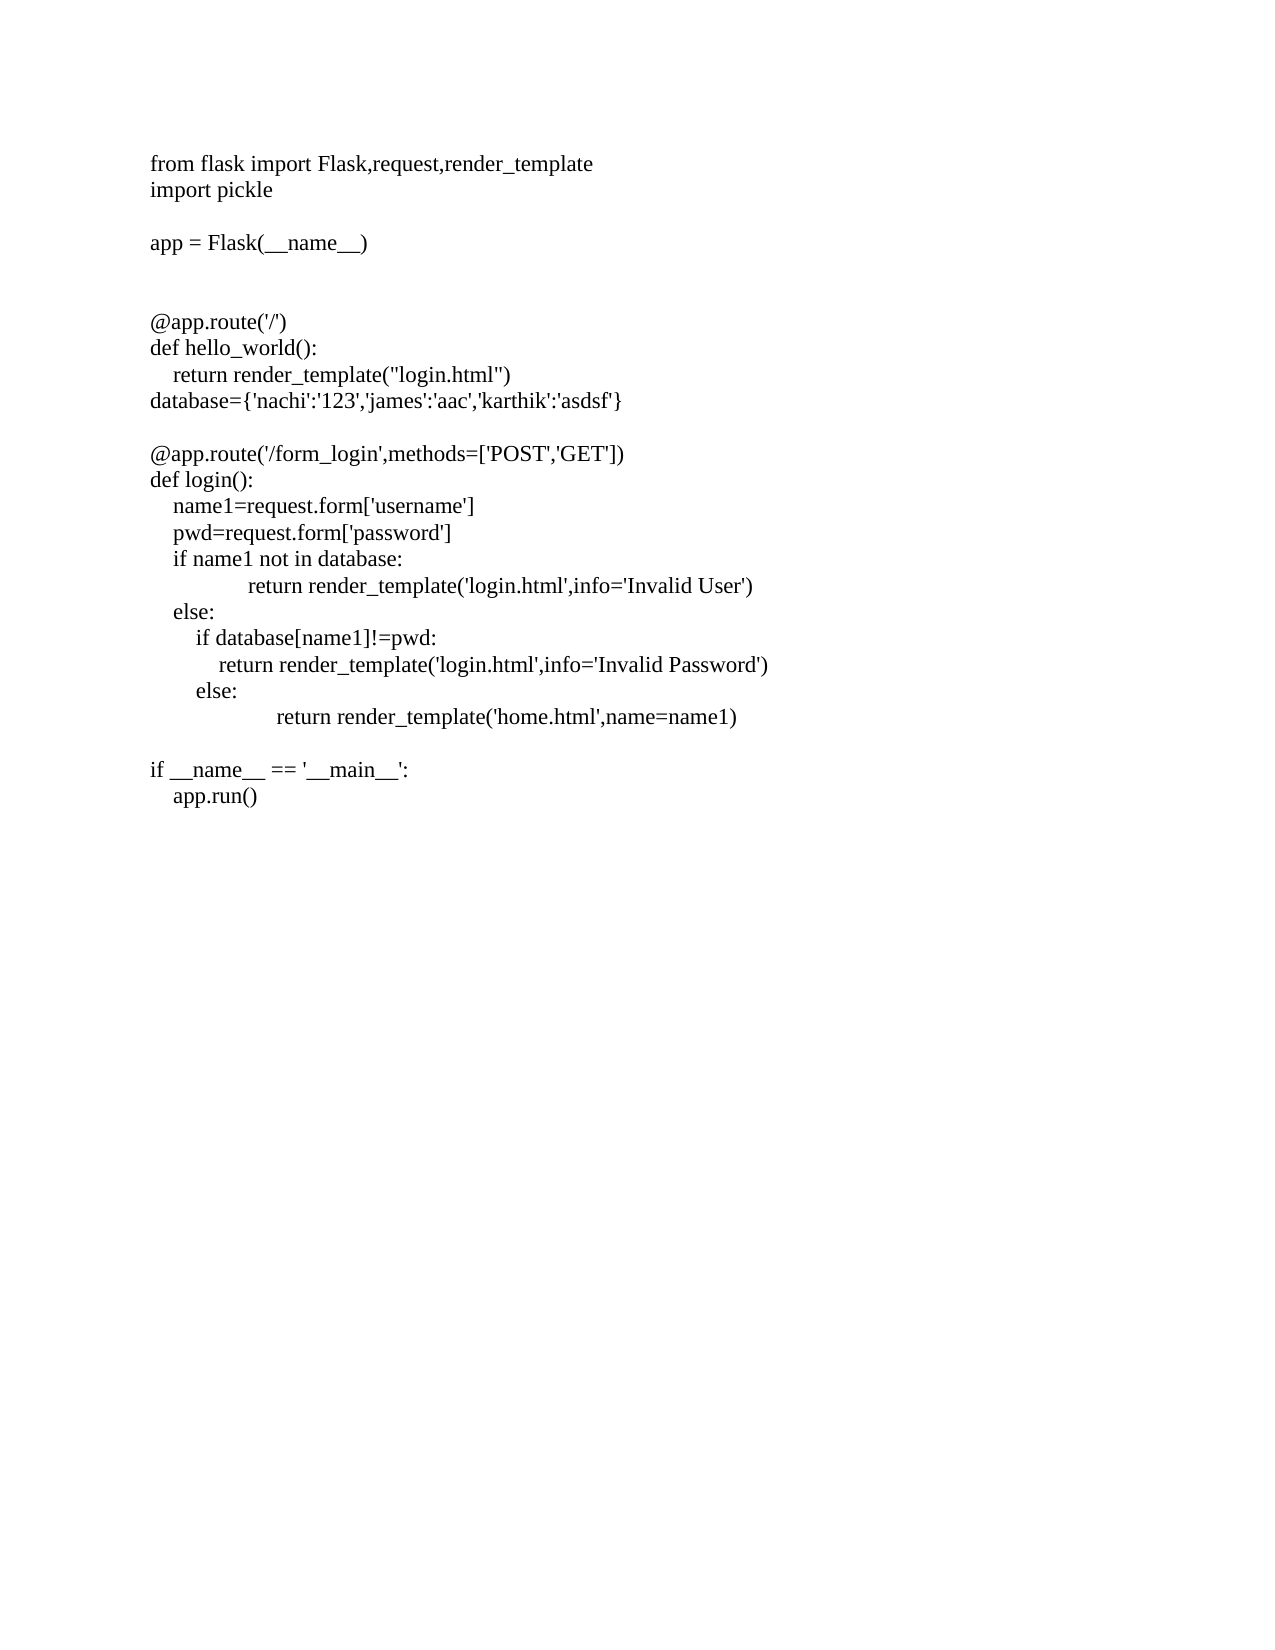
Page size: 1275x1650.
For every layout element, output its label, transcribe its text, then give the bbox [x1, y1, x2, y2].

text pwd=request.form['password'] [150, 519, 1125, 545]
text from flask import Flask,request,render_template [150, 150, 1125, 176]
text app.run() [150, 782, 1125, 809]
text app = Flask(__name__) [150, 229, 1125, 255]
text @app.route('/') [150, 308, 1125, 334]
text return render_template('login.html',info='Invalid Password') [150, 651, 1125, 677]
text return render_template('home.html',name=name1) [150, 703, 1125, 730]
text if database[name1]!=pwd: [150, 624, 1125, 651]
text def login(): [150, 466, 1125, 493]
text return render_template("login.html") [150, 361, 1125, 387]
text name1=request.form['username'] [150, 493, 1125, 519]
text if __name__ == '__main__': [150, 756, 1125, 782]
text return render_template('login.html',info='Invalid User') [150, 572, 1125, 598]
text database={'nachi':'123','james':'aac','karthik':'asdsf'} [150, 387, 1125, 413]
text else: [150, 598, 1125, 624]
text @app.route('/form_login',methods=['POST','GET']) [150, 440, 1125, 466]
text import pickle [150, 176, 1125, 203]
text def hello_world(): [150, 334, 1125, 361]
text else: [150, 677, 1125, 703]
text if name1 not in database: [150, 545, 1125, 572]
